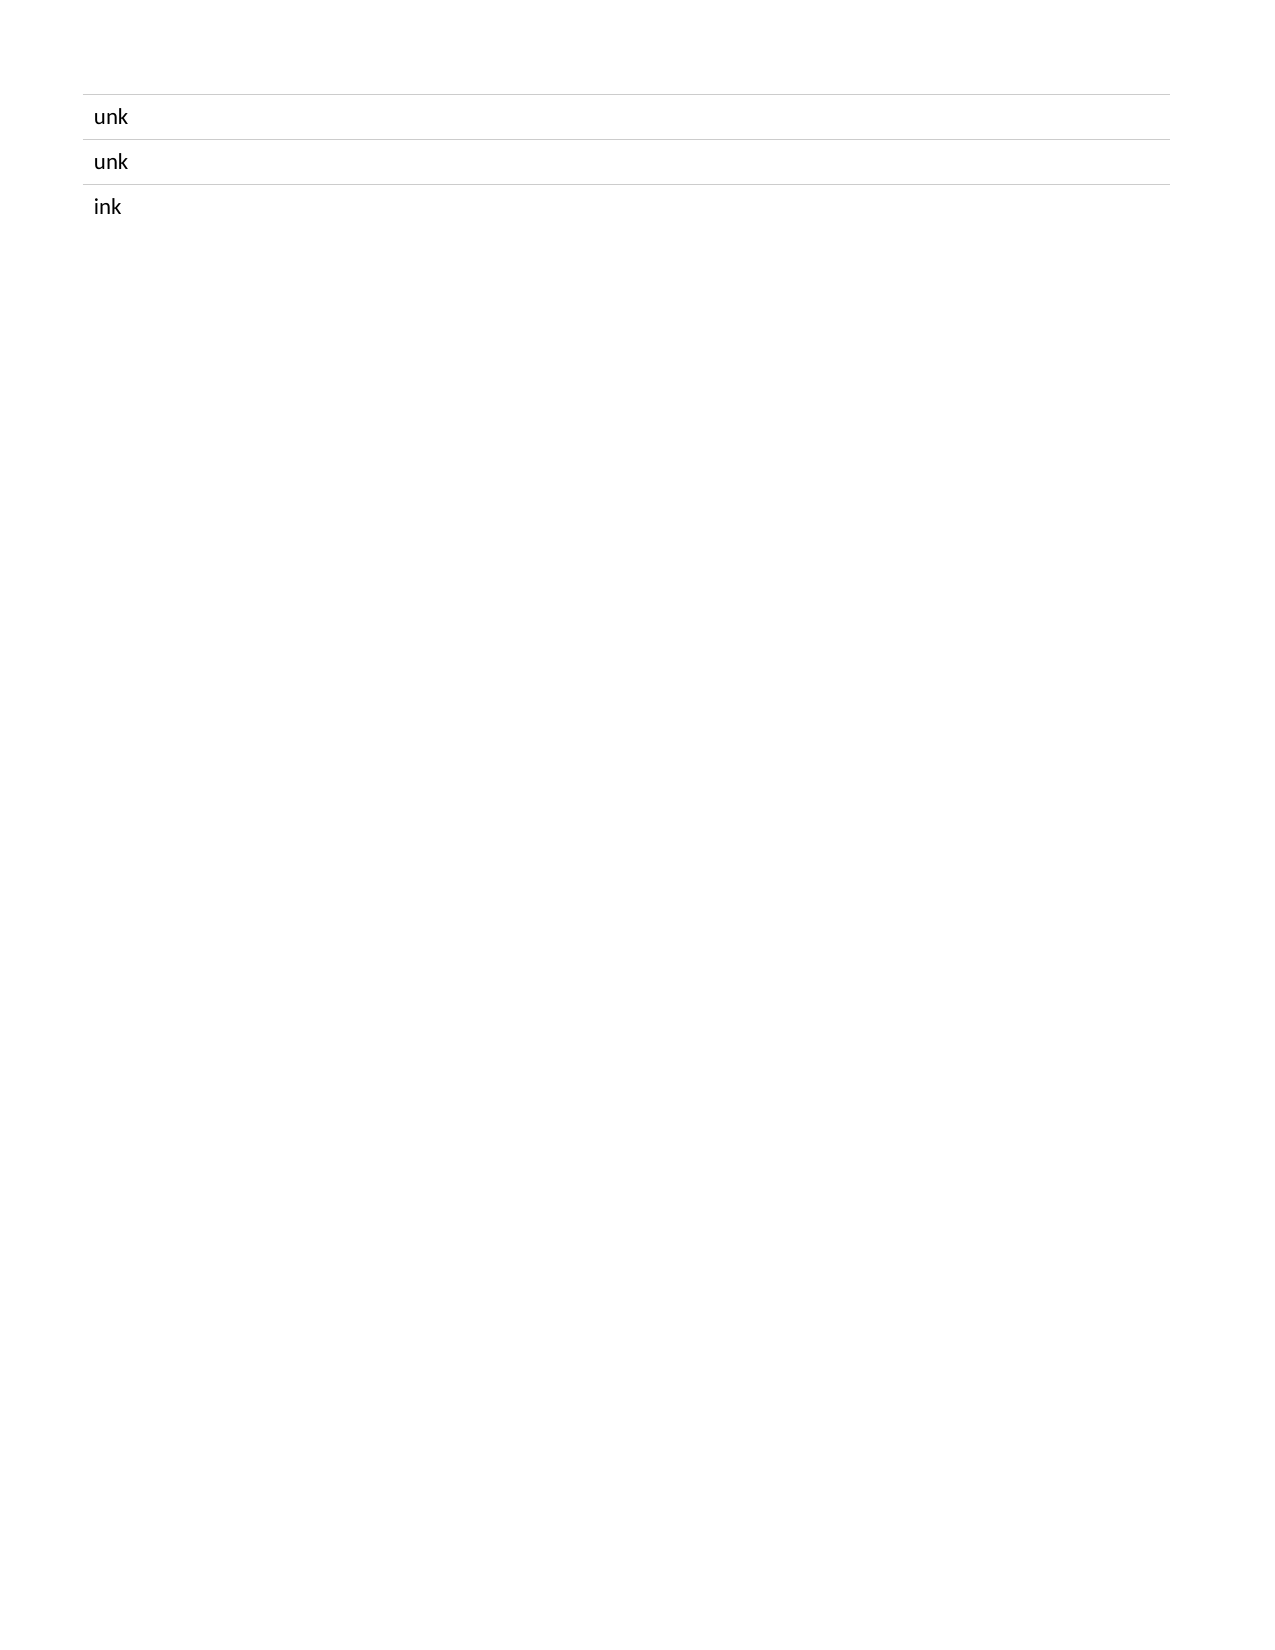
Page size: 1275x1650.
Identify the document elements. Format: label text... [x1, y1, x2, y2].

table_cell ink [83, 185, 1170, 229]
table_cell unk [83, 140, 1170, 184]
table_cell unk [83, 95, 1170, 139]
